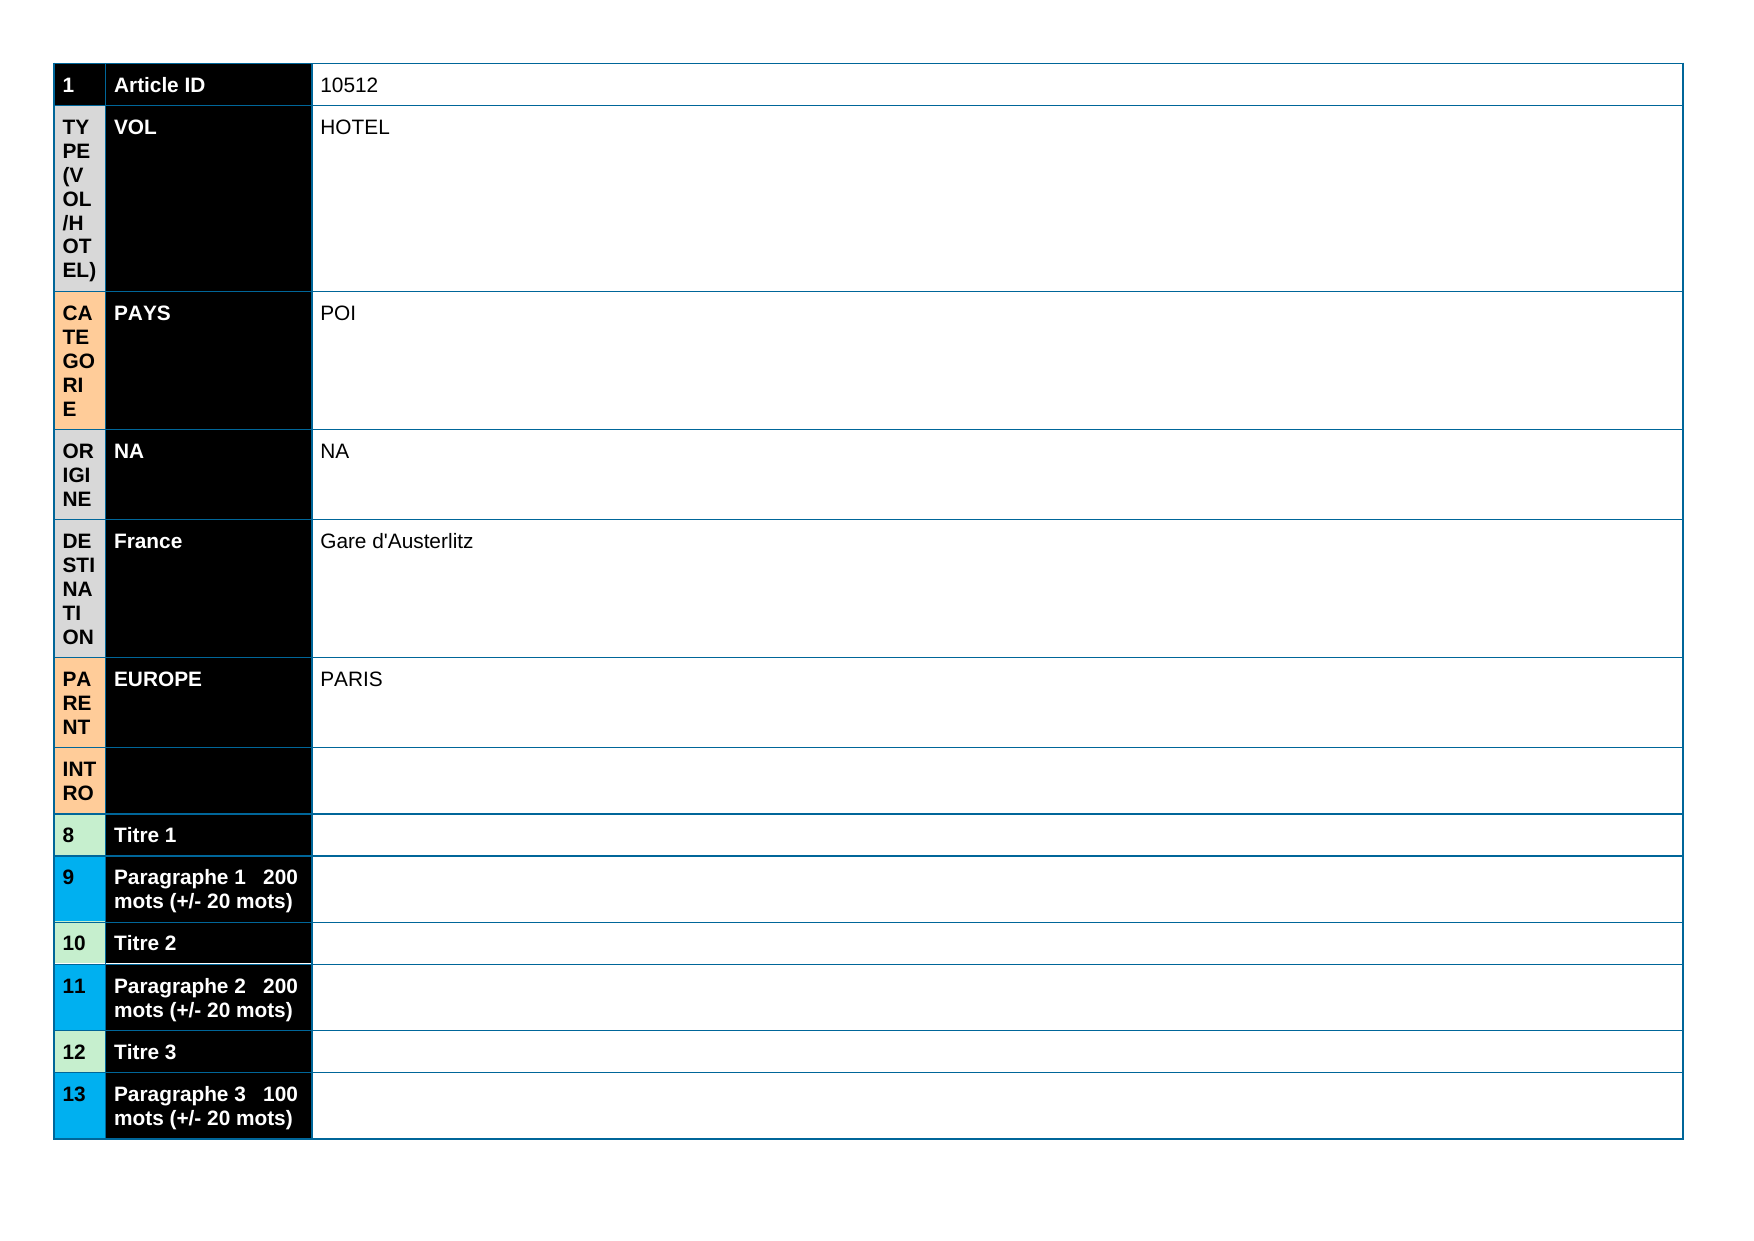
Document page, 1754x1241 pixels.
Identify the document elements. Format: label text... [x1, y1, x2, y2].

table_cell PARIS [313, 658, 1682, 747]
table_cell DESTINATION [55, 520, 105, 657]
table_cell PARENT [55, 658, 105, 747]
table_cell ORIGINE [55, 430, 105, 519]
table_cell 11 [55, 965, 105, 1030]
table_cell [313, 857, 1682, 921]
table_cell [313, 923, 1682, 963]
table_cell EUROPE [106, 658, 311, 747]
table_cell INTRO [55, 748, 105, 813]
table_cell CATEGORIE [55, 292, 105, 429]
table_cell PAYS [106, 292, 311, 429]
table_cell Paragraphe 1 200 mots (+/- 20 mots) [106, 857, 311, 921]
table_cell TYPE (VOL/HOTEL) [55, 106, 105, 291]
table_cell [313, 965, 1682, 1030]
table_cell VOL [106, 106, 311, 291]
table_cell NA [313, 430, 1682, 519]
table_cell [313, 1073, 1682, 1138]
table_cell Gare d'Austerlitz [313, 520, 1682, 657]
table_cell POI [313, 292, 1682, 429]
table_header 1 [55, 64, 105, 105]
table_cell Titre 3 [106, 1031, 311, 1072]
table_cell Paragraphe 2 200 mots (+/- 20 mots) [106, 965, 311, 1030]
table_cell 10 [55, 923, 105, 963]
table_cell [106, 748, 311, 813]
table_cell Titre 2 [106, 923, 311, 963]
table_header 10512 [313, 64, 1682, 105]
table_cell 13 [55, 1073, 105, 1138]
table_cell NA [106, 430, 311, 519]
table_cell [313, 815, 1682, 855]
table_header Article ID [106, 64, 311, 105]
table_cell 9 [55, 857, 105, 921]
table_cell HOTEL [313, 106, 1682, 291]
table_cell Titre 1 [106, 815, 311, 855]
table_cell Paragraphe 3 100 mots (+/- 20 mots) [106, 1073, 311, 1138]
table_cell France [106, 520, 311, 657]
table_cell [313, 748, 1682, 813]
table_cell 8 [55, 815, 105, 855]
table_cell 12 [55, 1031, 105, 1072]
table_cell [313, 1031, 1682, 1072]
